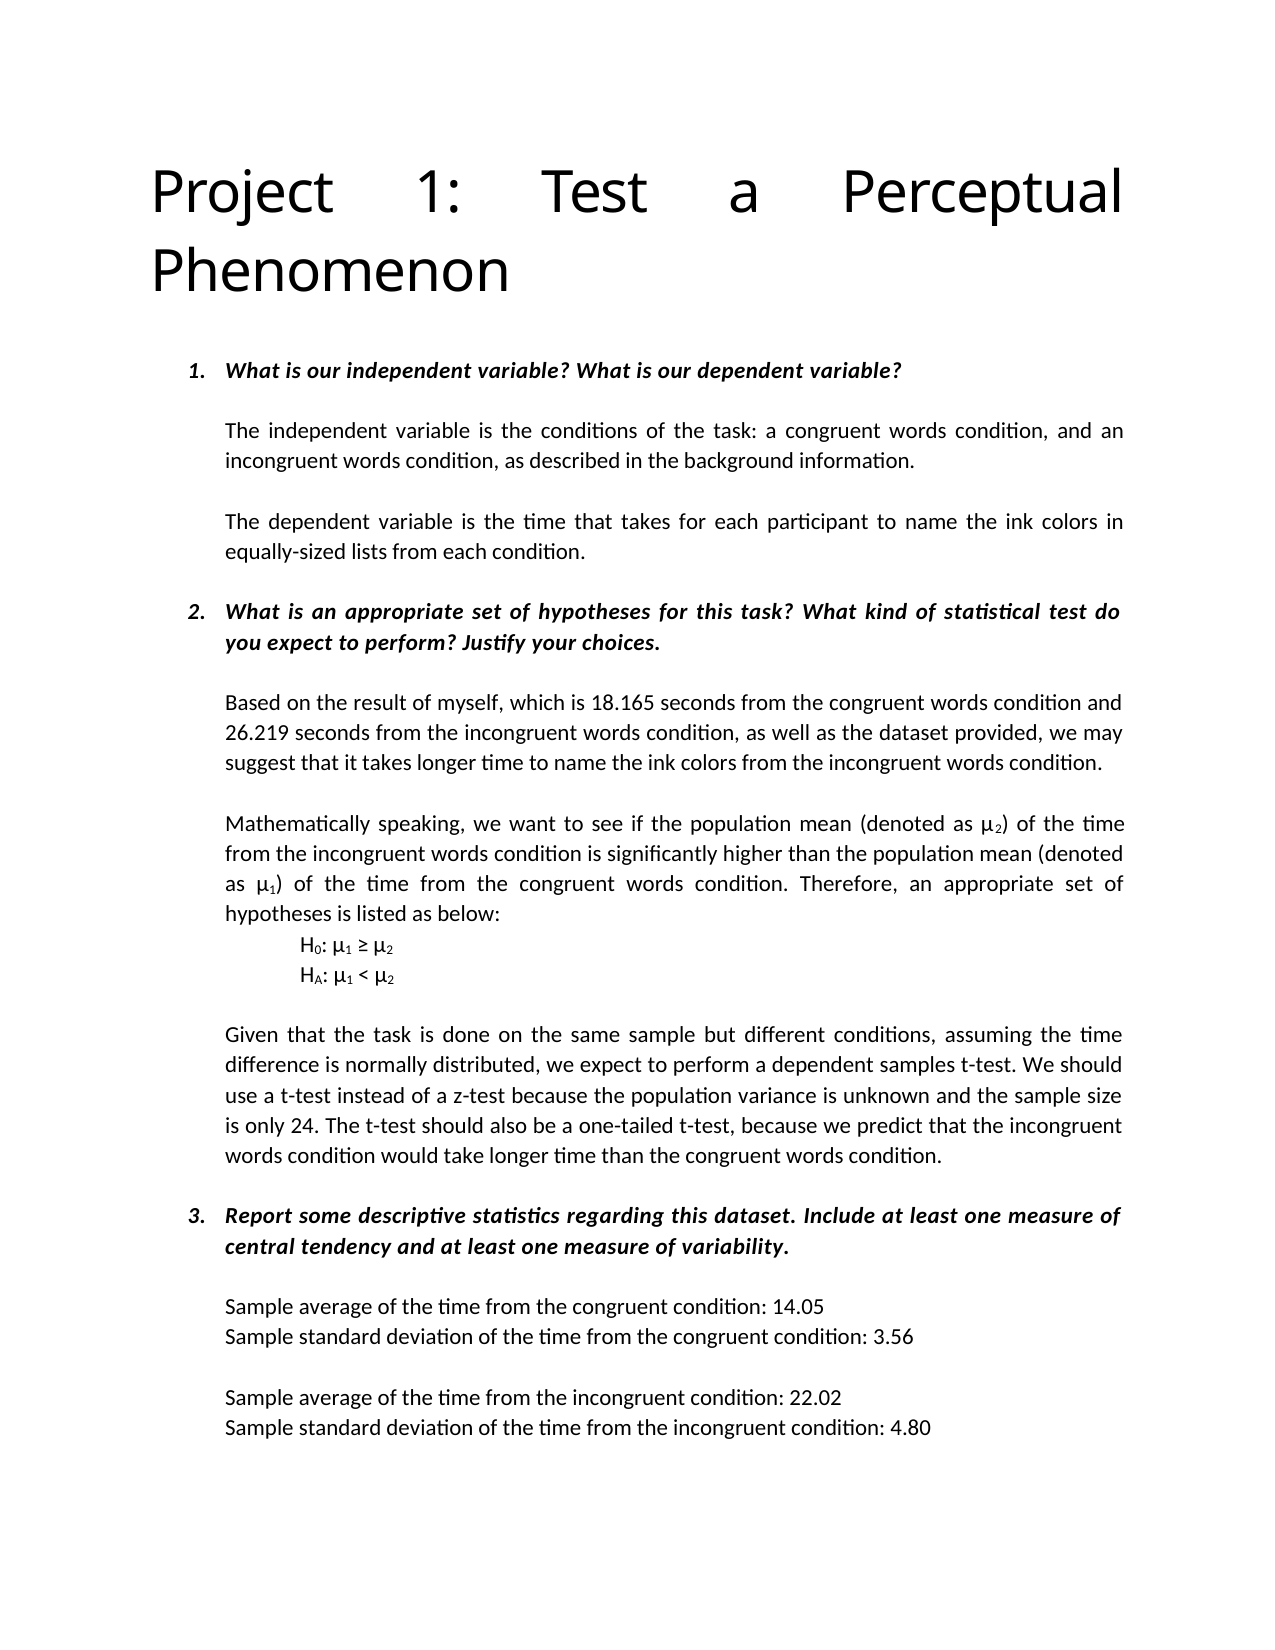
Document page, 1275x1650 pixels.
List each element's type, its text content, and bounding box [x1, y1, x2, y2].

title Project 1: Test a Perceptual Phenomenon [150, 150, 1125, 309]
list What is our independent variable? What is our dependent variable? [187, 356, 1125, 384]
list Sample average of the time from the congruent condition: 14.05 [225, 1292, 1125, 1320]
list The dependent variable is the time that takes for each participant to name the ink colors in equally-sized lists from each condition. [225, 507, 1125, 565]
list Sample standard deviation of the time from the incongruent condition: 4.80 [225, 1413, 1125, 1441]
list Based on the result of myself, which is 18.165 seconds from the congruent words condition and 26.219 seconds from the incongruent words condition, as well as the dataset provided, we may suggest that it takes longer time to name the ink colors from the incongruent words condition. [225, 688, 1125, 777]
list H0: µ1 ≥ µ2 [300, 930, 1125, 958]
list The independent variable is the conditions of the task: a congruent words condition, and an incongruent words condition, as described in the background information. [225, 416, 1125, 474]
list Sample average of the time from the incongruent condition: 22.02 [225, 1383, 1125, 1411]
list Report some descriptive statistics regarding this dataset. Include at least one measure of central tendency and at least one measure of variability. [187, 1202, 1125, 1260]
list Given that the task is done on the same sample but different conditions, assuming the time difference is normally distributed, we expect to perform a dependent samples t-test. We should use a t-test instead of a z-test because the population variance is unknown and the sample size is only 24. The t-test should also be a one-tailed t-test, because we predict that the incongruent words condition would take longer time than the congruent words condition. [225, 1020, 1125, 1169]
list Mathematically speaking, we want to see if the population mean (denoted as µ2) of the time from the incongruent words condition is significantly higher than the population mean (denoted as µ1) of the time from the congruent words condition. Therefore, an appropriate set of hypotheses is listed as below: [225, 809, 1125, 928]
list Sample standard deviation of the time from the congruent condition: 3.56 [225, 1322, 1125, 1351]
list HA: µ1 < µ2 [300, 960, 1125, 988]
list What is an appropriate set of hypotheses for this task? What kind of statistical test do you expect to perform? Justify your choices. [187, 597, 1125, 656]
